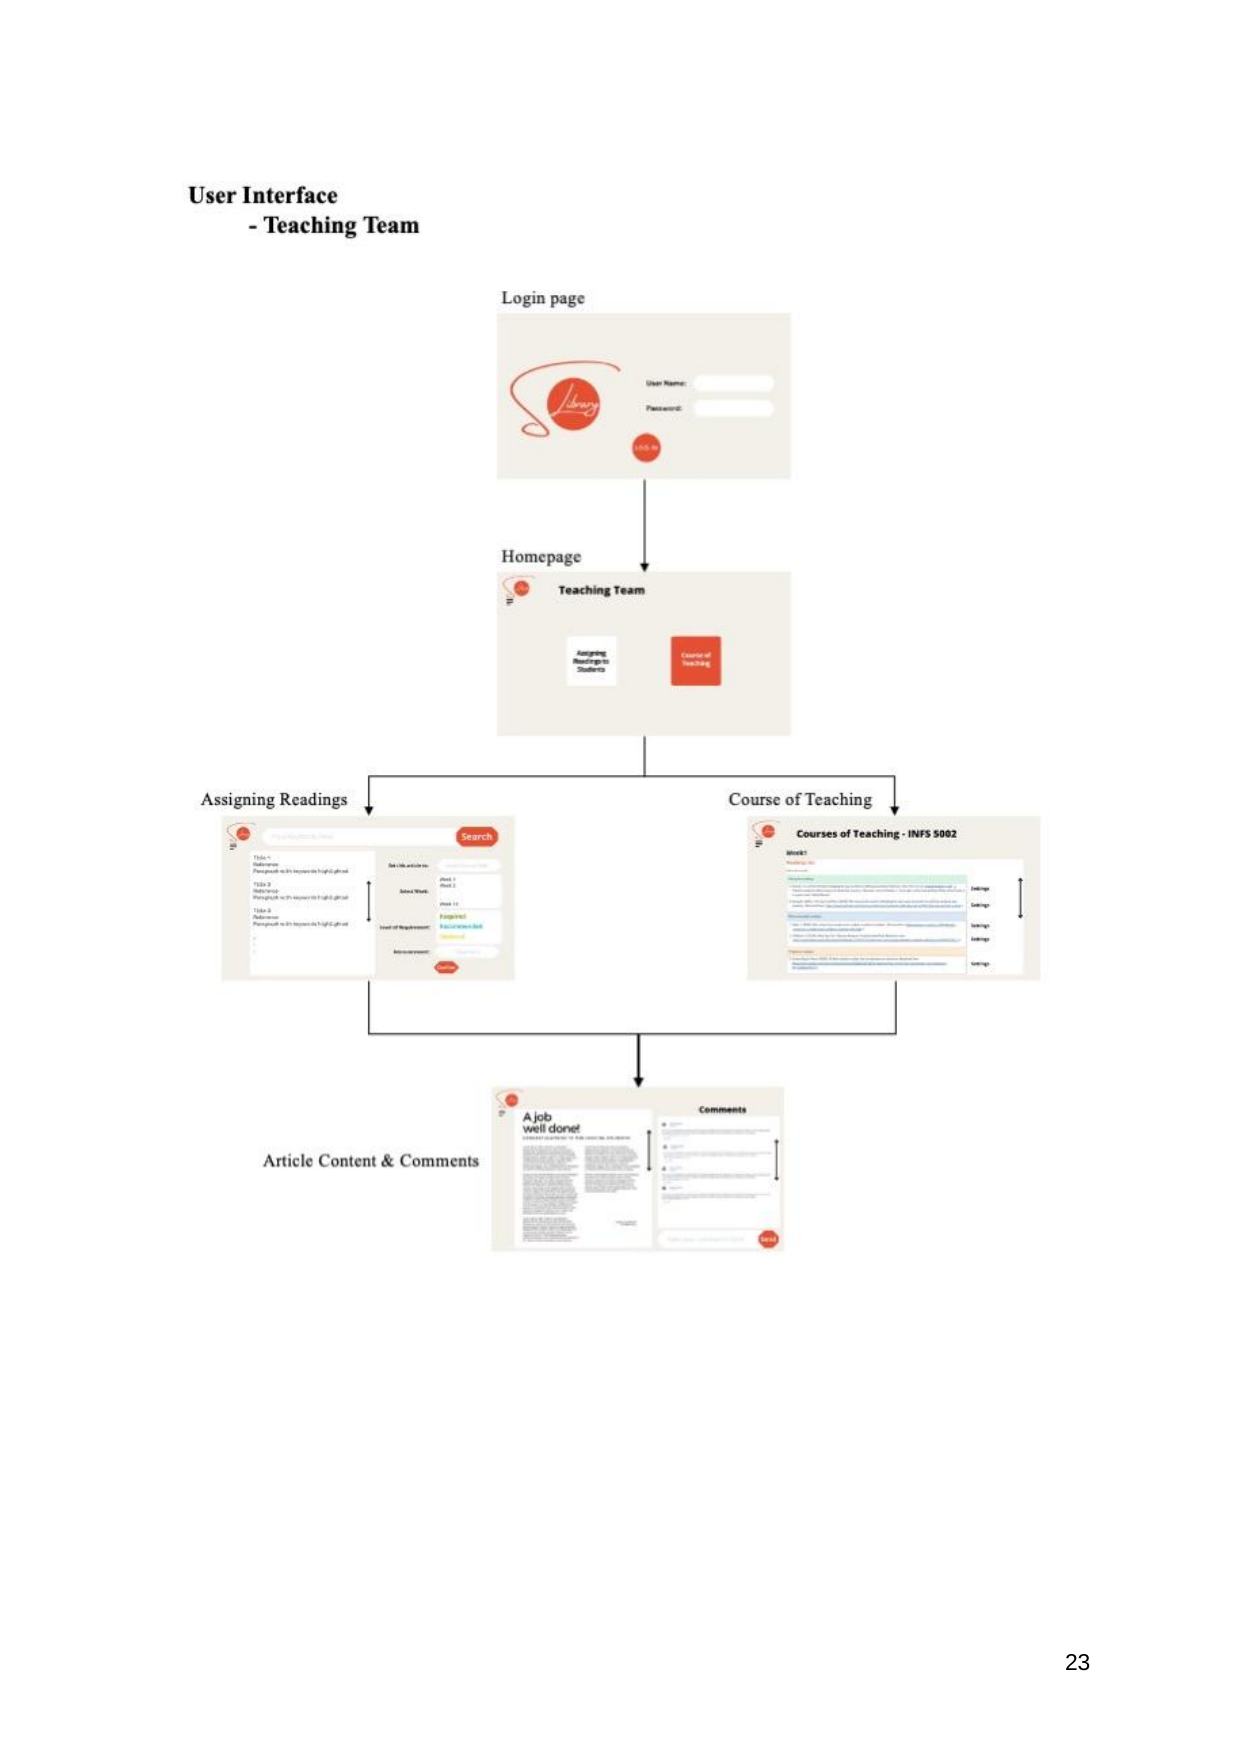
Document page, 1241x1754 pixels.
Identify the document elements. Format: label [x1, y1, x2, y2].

picture [150, 150, 1125, 1452]
